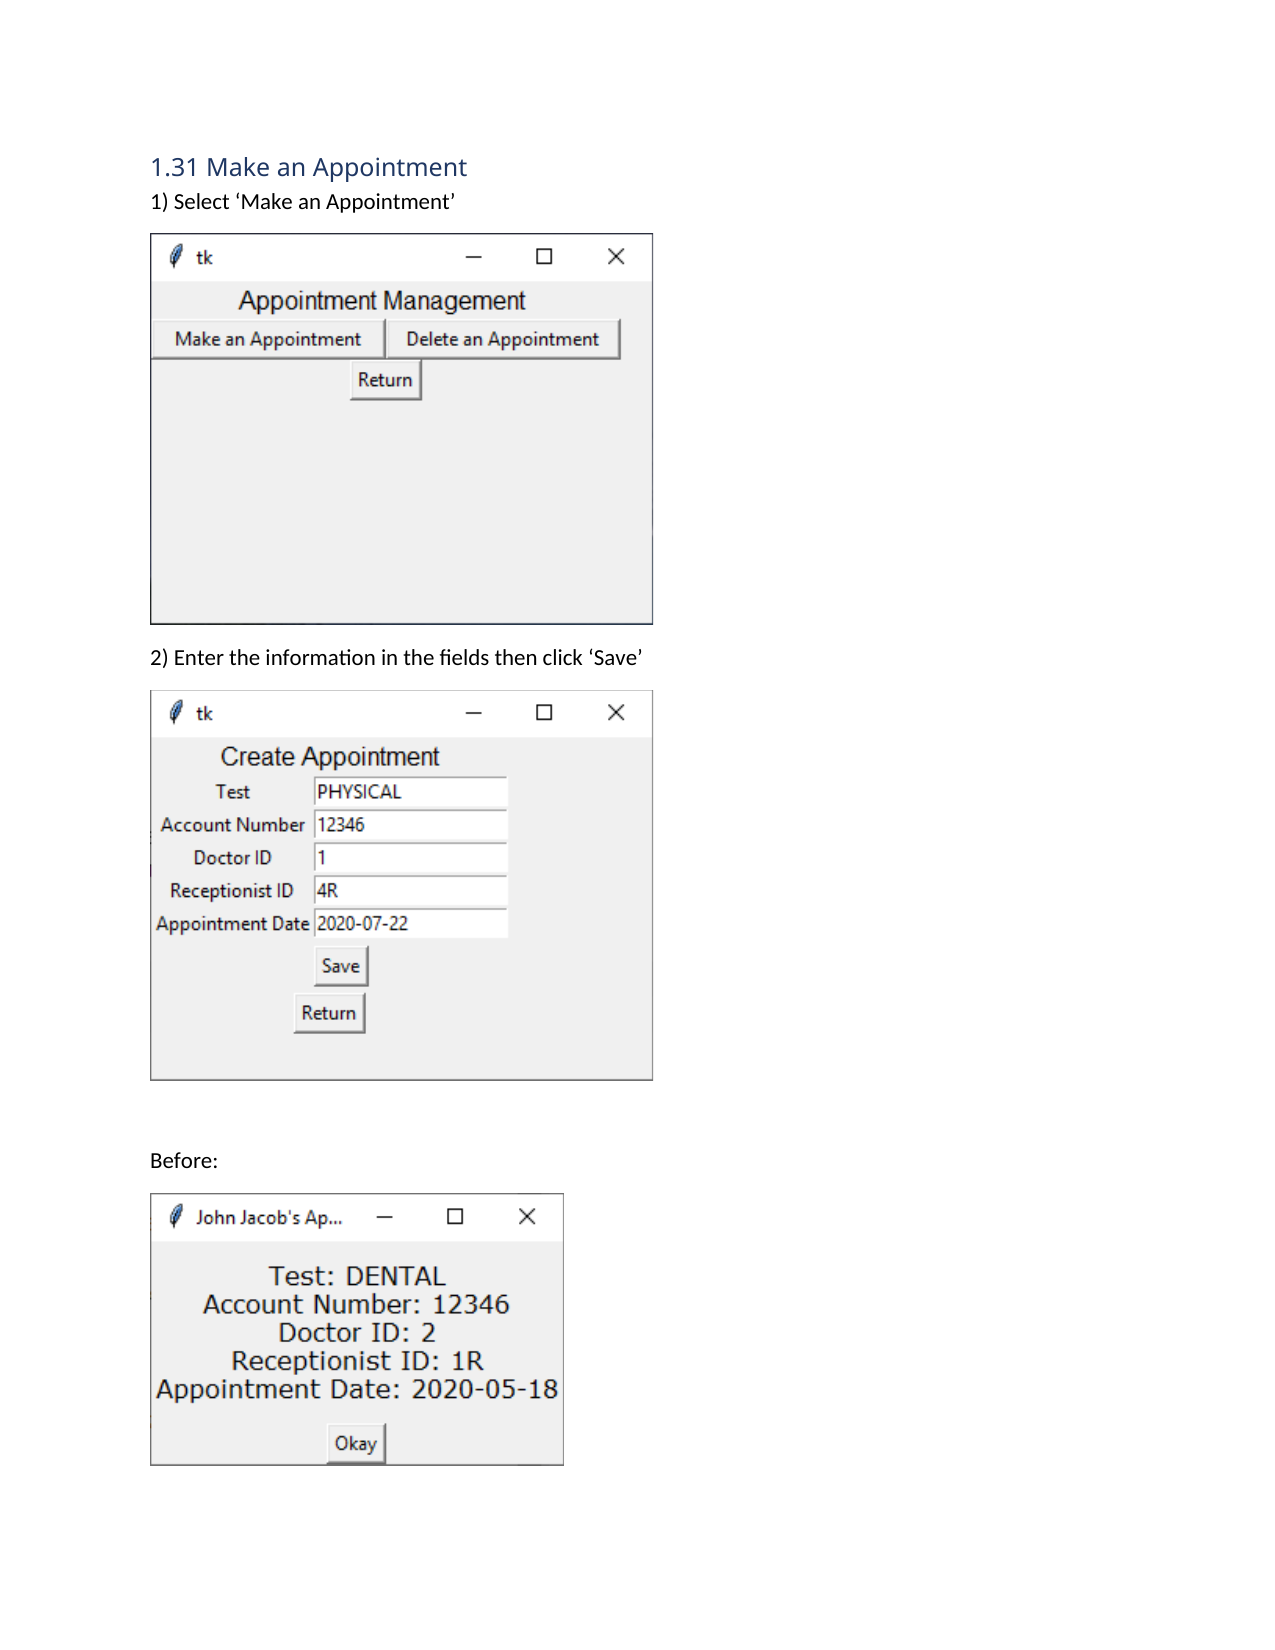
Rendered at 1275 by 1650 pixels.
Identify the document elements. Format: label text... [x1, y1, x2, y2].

text Before: [150, 1146, 1125, 1174]
picture [150, 1193, 564, 1466]
text 1) Select ‘Make an Appointment’ [150, 187, 1125, 215]
subtitle 1.31 Make an Appointment [150, 150, 1125, 184]
picture [150, 690, 654, 1081]
picture [150, 233, 654, 625]
text 2) Enter the information in the fields then click ‘Save’ [150, 643, 1125, 671]
